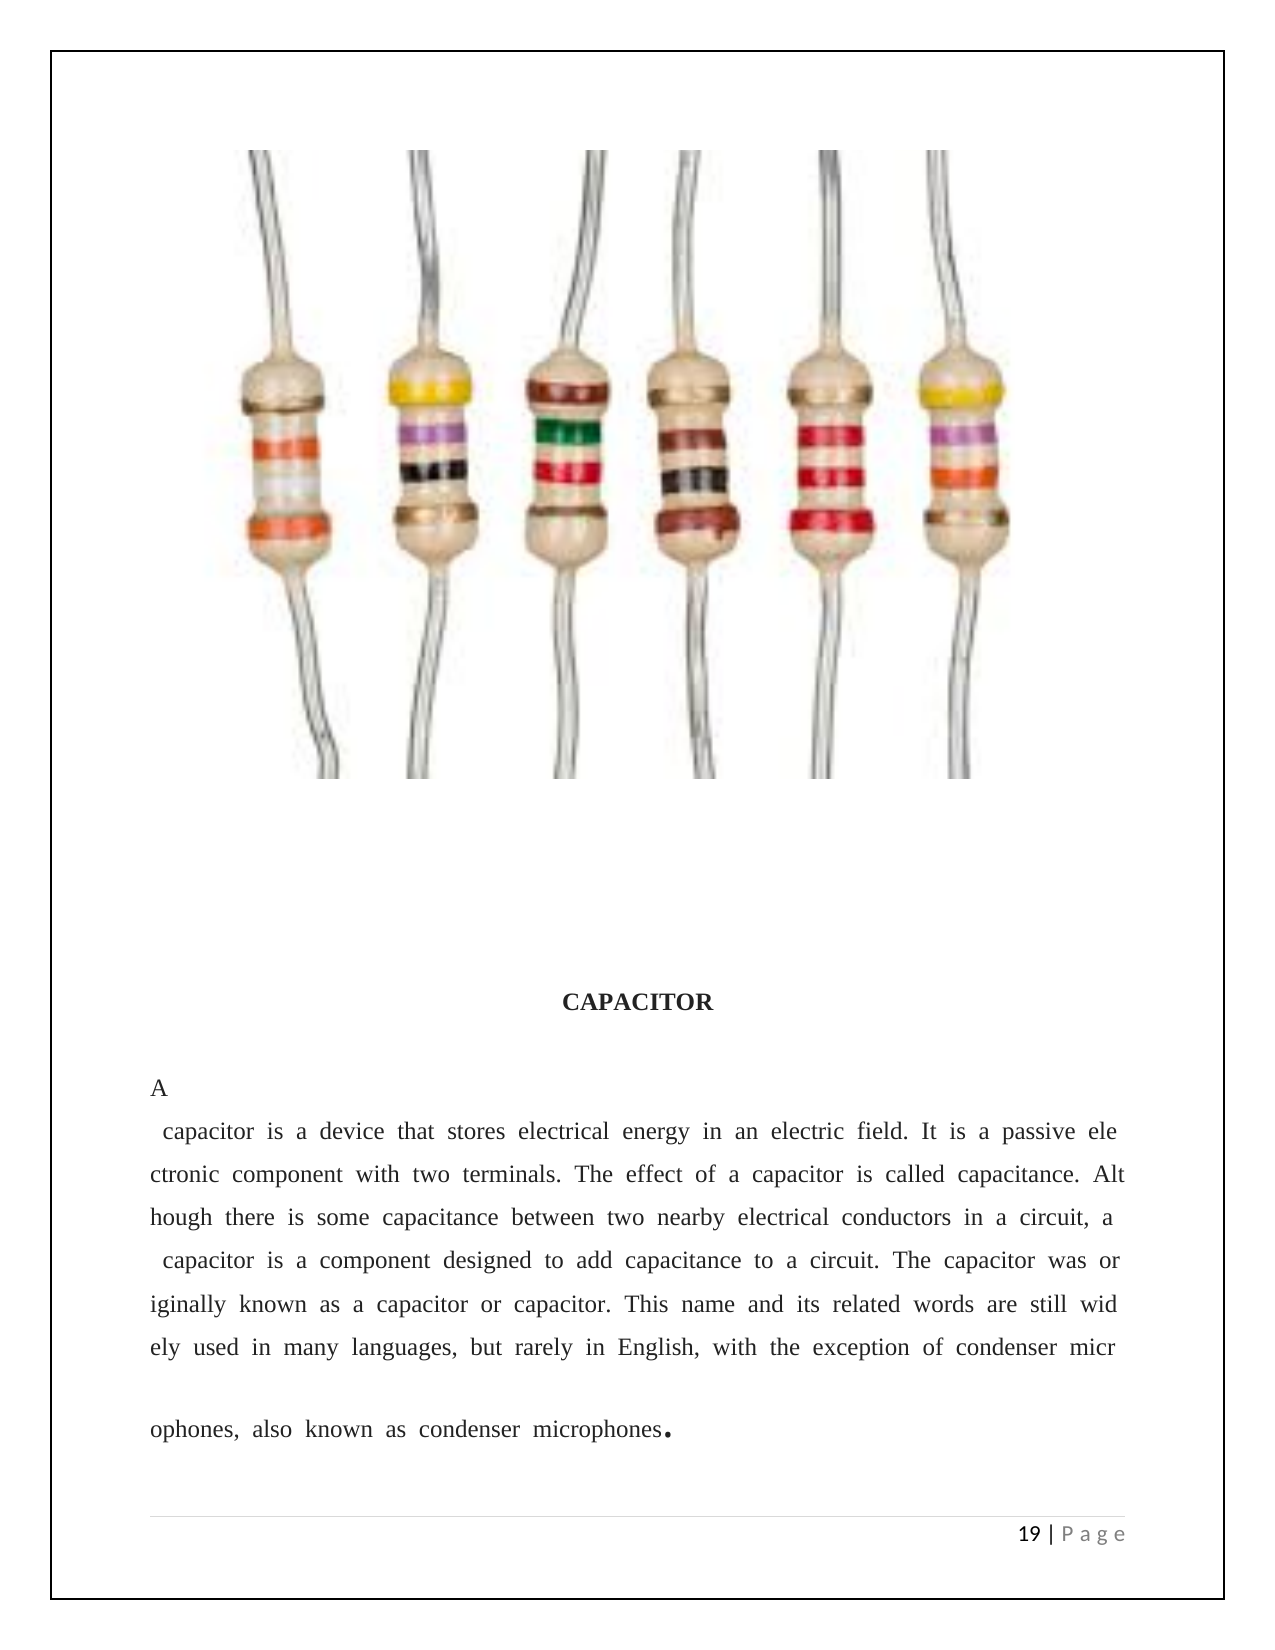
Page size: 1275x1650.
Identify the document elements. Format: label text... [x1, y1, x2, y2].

text A0capacitor0is0a0device0that0stores0electrical0energy0in0an0electric0field.0It0is0a0passive0electronic0component0with0two0terminals.0The0effect0of0a0capacitor0is0called0capacitance.0Although0there0is0some0capacitance0between0two0nearby0electrical0conductors0in0a0circuit,0a0capacitor0is0a0component0designed0to0add0capacitance0to0a0circuit.0The0capacitor0was0originally0known0as0a0capacitor0or0capacitor.0This0name0and0its0related0words0are0still0widely0used0in0many0languages,0but0rarely0in0English,0with0the0exception0of0condenser0microphones,0also0known0as0condenser0microphones.0 [150, 1073, 1125, 1450]
text CAPACITOR [150, 987, 1125, 1016]
picture [150, 150, 1111, 779]
